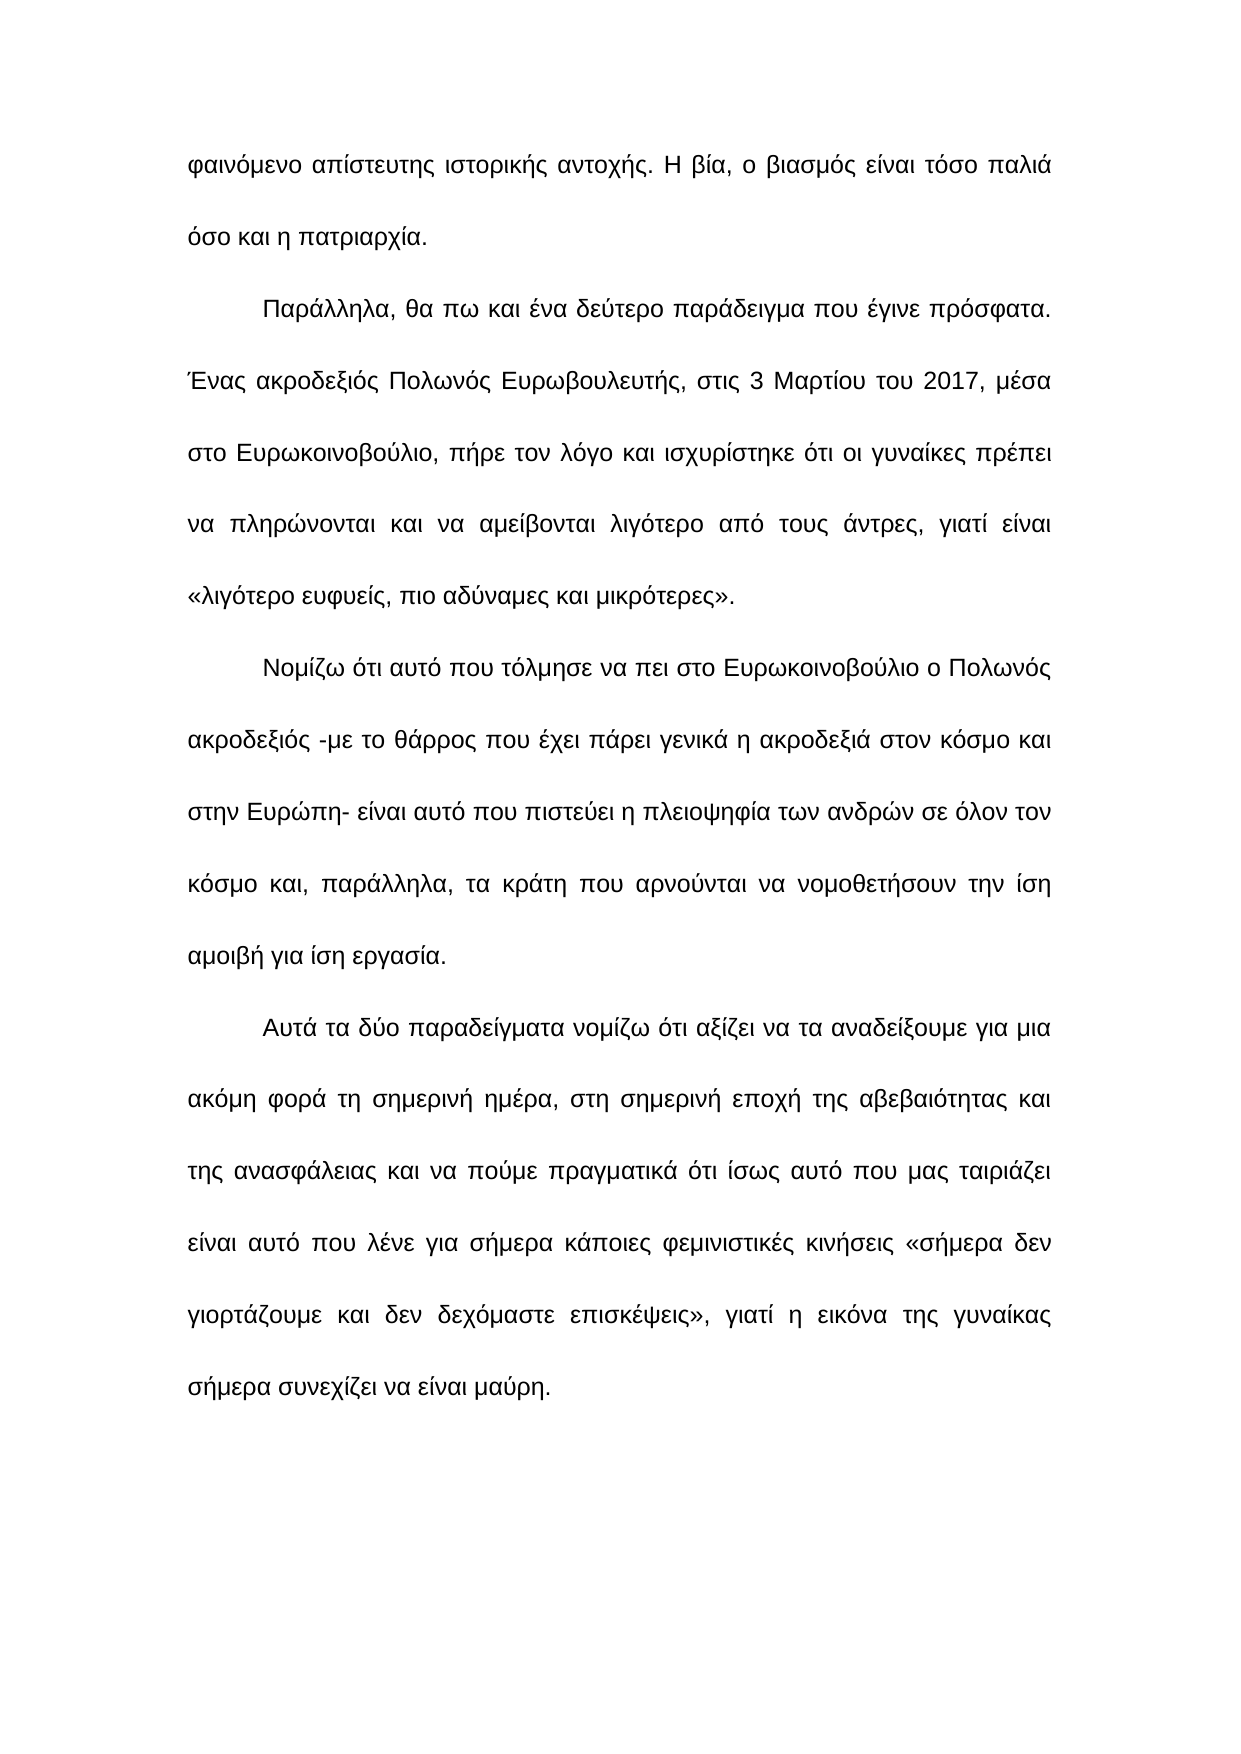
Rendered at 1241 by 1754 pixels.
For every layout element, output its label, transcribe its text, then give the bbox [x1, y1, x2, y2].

text Παράλληλα, θα πω και ένα δεύτερο παράδειγμα που έγινε πρόσφατα. Ένας ακροδεξιός Πολωνός Ευρωβουλευτής, στις 3 Μαρτίου του 2017, μέσα στο Ευρωκοινοβούλιο, πήρε τον λόγο και ισχυρίστηκε ότι οι γυναίκες πρέπει να πληρώνονται και να αμείβονται λιγότερο από τους άντρες, γιατί είναι «λιγότερο ευφυείς, πιο αδύναμες και μικρότερες». [187, 294, 1053, 610]
text Νομίζω ότι αυτό που τόλμησε να πει στο Ευρωκοινοβούλιο ο Πολωνός ακροδεξιός -με το θάρρος που έχει πάρει γενικά η ακροδεξιά στον κόσμο και στην Ευρώπη- είναι αυτό που πιστεύει η πλειοψηφία των ανδρών σε όλον τον κόσμο και, παράλληλα, τα κράτη που αρνούνται να νομοθετήσουν την ίση αμοιβή για ίση εργασία. [187, 653, 1053, 969]
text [187, 150, 1053, 251]
text Αυτά τα δύο παραδείγματα νομίζω ότι αξίζει να τα αναδείξουμε για μια ακόμη φορά τη σημερινή ημέρα, στη σημερινή εποχή της αβεβαιότητας και της ανασφάλειας και να πούμε πραγματικά ότι ίσως αυτό που μας ταιριάζει είναι αυτό που λένε για σήμερα κάποιες φεμινιστικές κινήσεις «σήμερα δεν γιορτάζουμε και δεν δεχόμαστε επισκέψεις», γιατί η εικόνα της γυναίκας σήμερα συνεχίζει να είναι μαύρη. [187, 1012, 1053, 1401]
